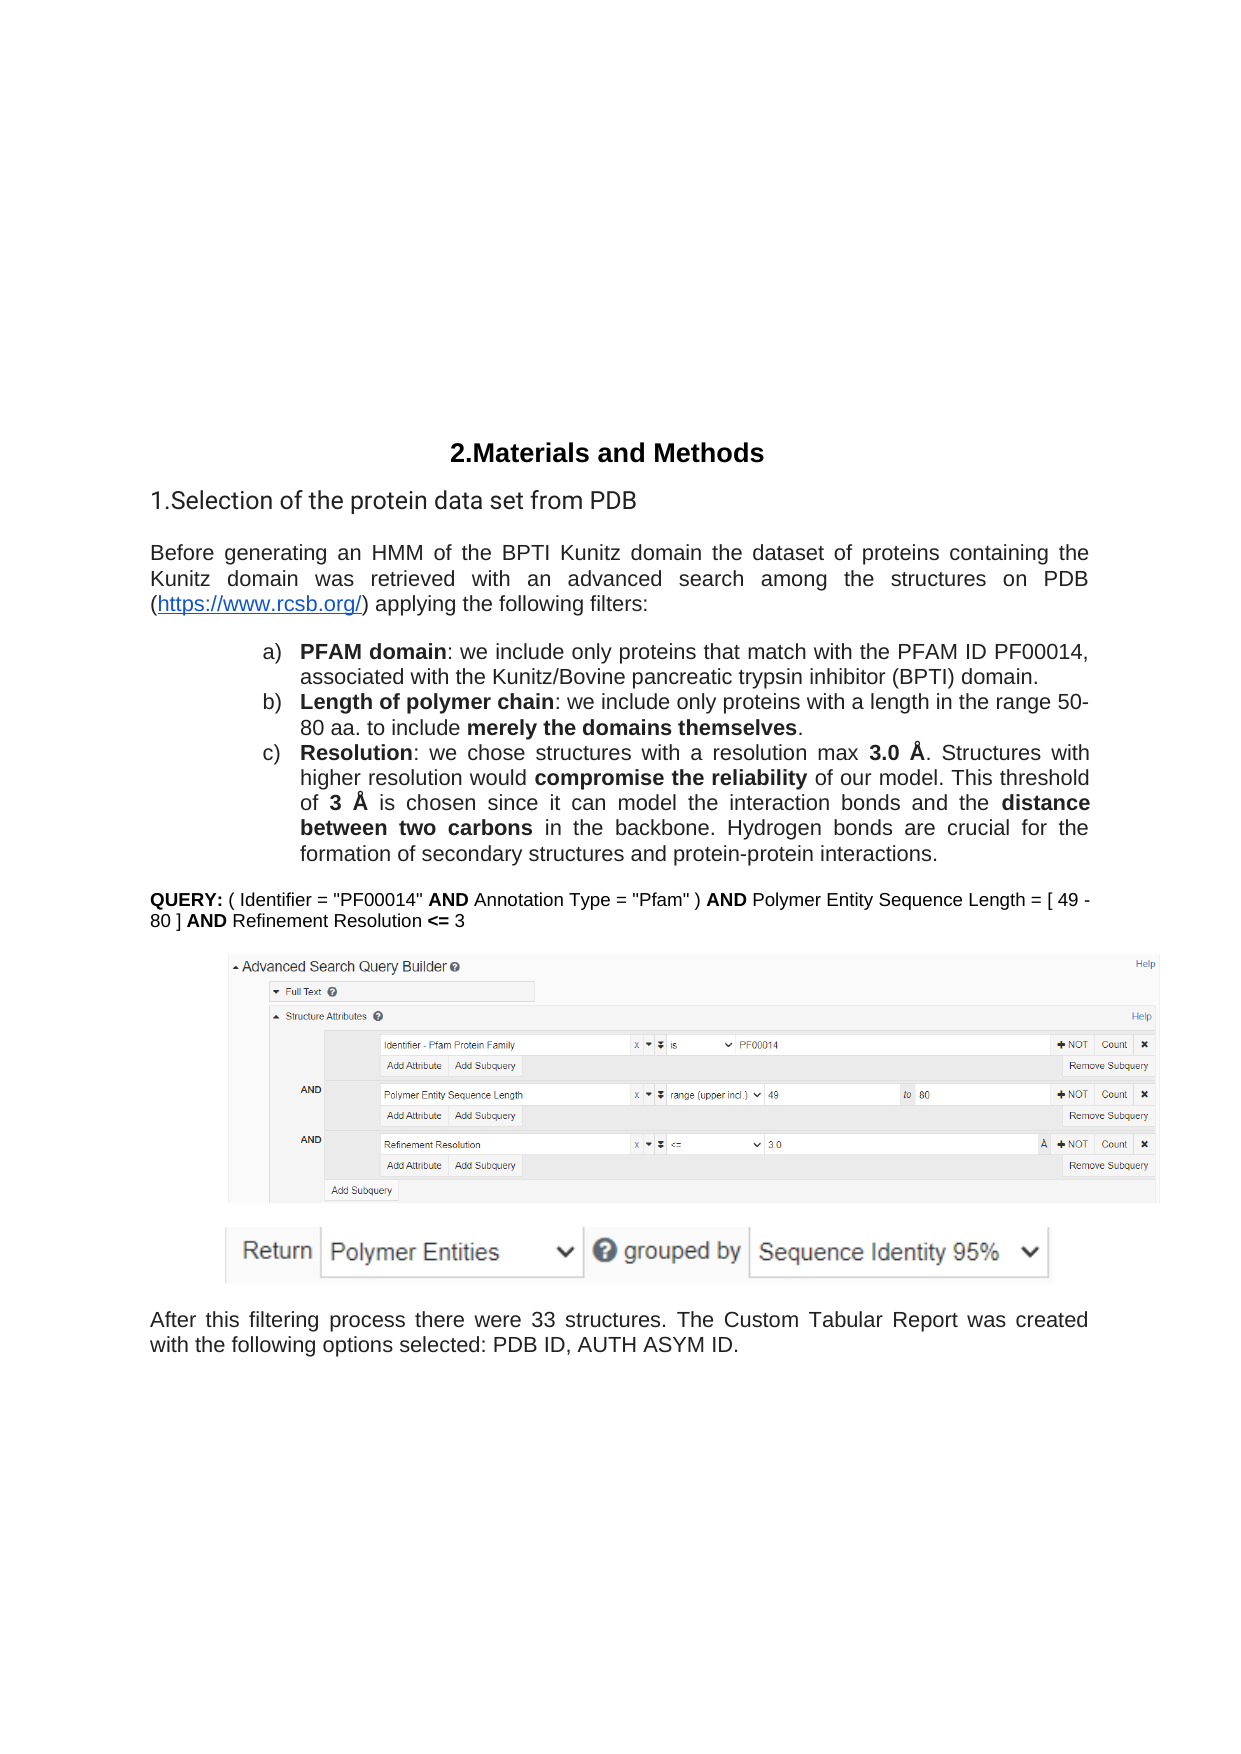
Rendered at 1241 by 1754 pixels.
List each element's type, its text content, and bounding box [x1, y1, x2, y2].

list PFAM domain: we include only proteins that match with the PFAM ID PF00014, associated with the Kunitz/Bovine pancreatic trypsin inhibitor (BPTI) domain. [262, 639, 1090, 689]
list Resolution: we chose structures with a resolution max 3.0 Å. Structures with higher resolution would compromise the reliability of our model. This threshold of 3 Å is chosen since it can model the interaction bonds and the distance between two carbons in the backbone. Hydrogen bonds are crucial for the formation of secondary structures and protein-protein interactions. [262, 739, 1090, 866]
text QUERY: ( Identifier = "PF00014" AND Annotation Type = "Pfam" ) AND Polymer Entity Sequence Length = [ 49 - 80 ] AND Refinement Resolution <= 3 [150, 888, 1090, 932]
picture [225, 954, 1166, 1203]
text Before generating an HMM of the BPTI Kunitz domain the dataset of proteins containing the Kunitz domain was retrieved with an advanced search among the structures on PDB (https://www.rcsb.org/) applying the following filters: [150, 540, 1090, 616]
picture [225, 1227, 1054, 1283]
list Length of polymer chain: we include only proteins with a length in the range 50-80 aa. to include merely the domains themselves. [262, 689, 1090, 739]
text 1.Selection of the protein data set from PDB [150, 486, 1090, 515]
text After this filtering process there were 33 structures. The Custom Tabular Report was created with the following options selected: PDB ID, AUTH ASYM ID. [150, 1332, 1090, 1358]
text 2.Materials and Methods [450, 437, 1090, 469]
